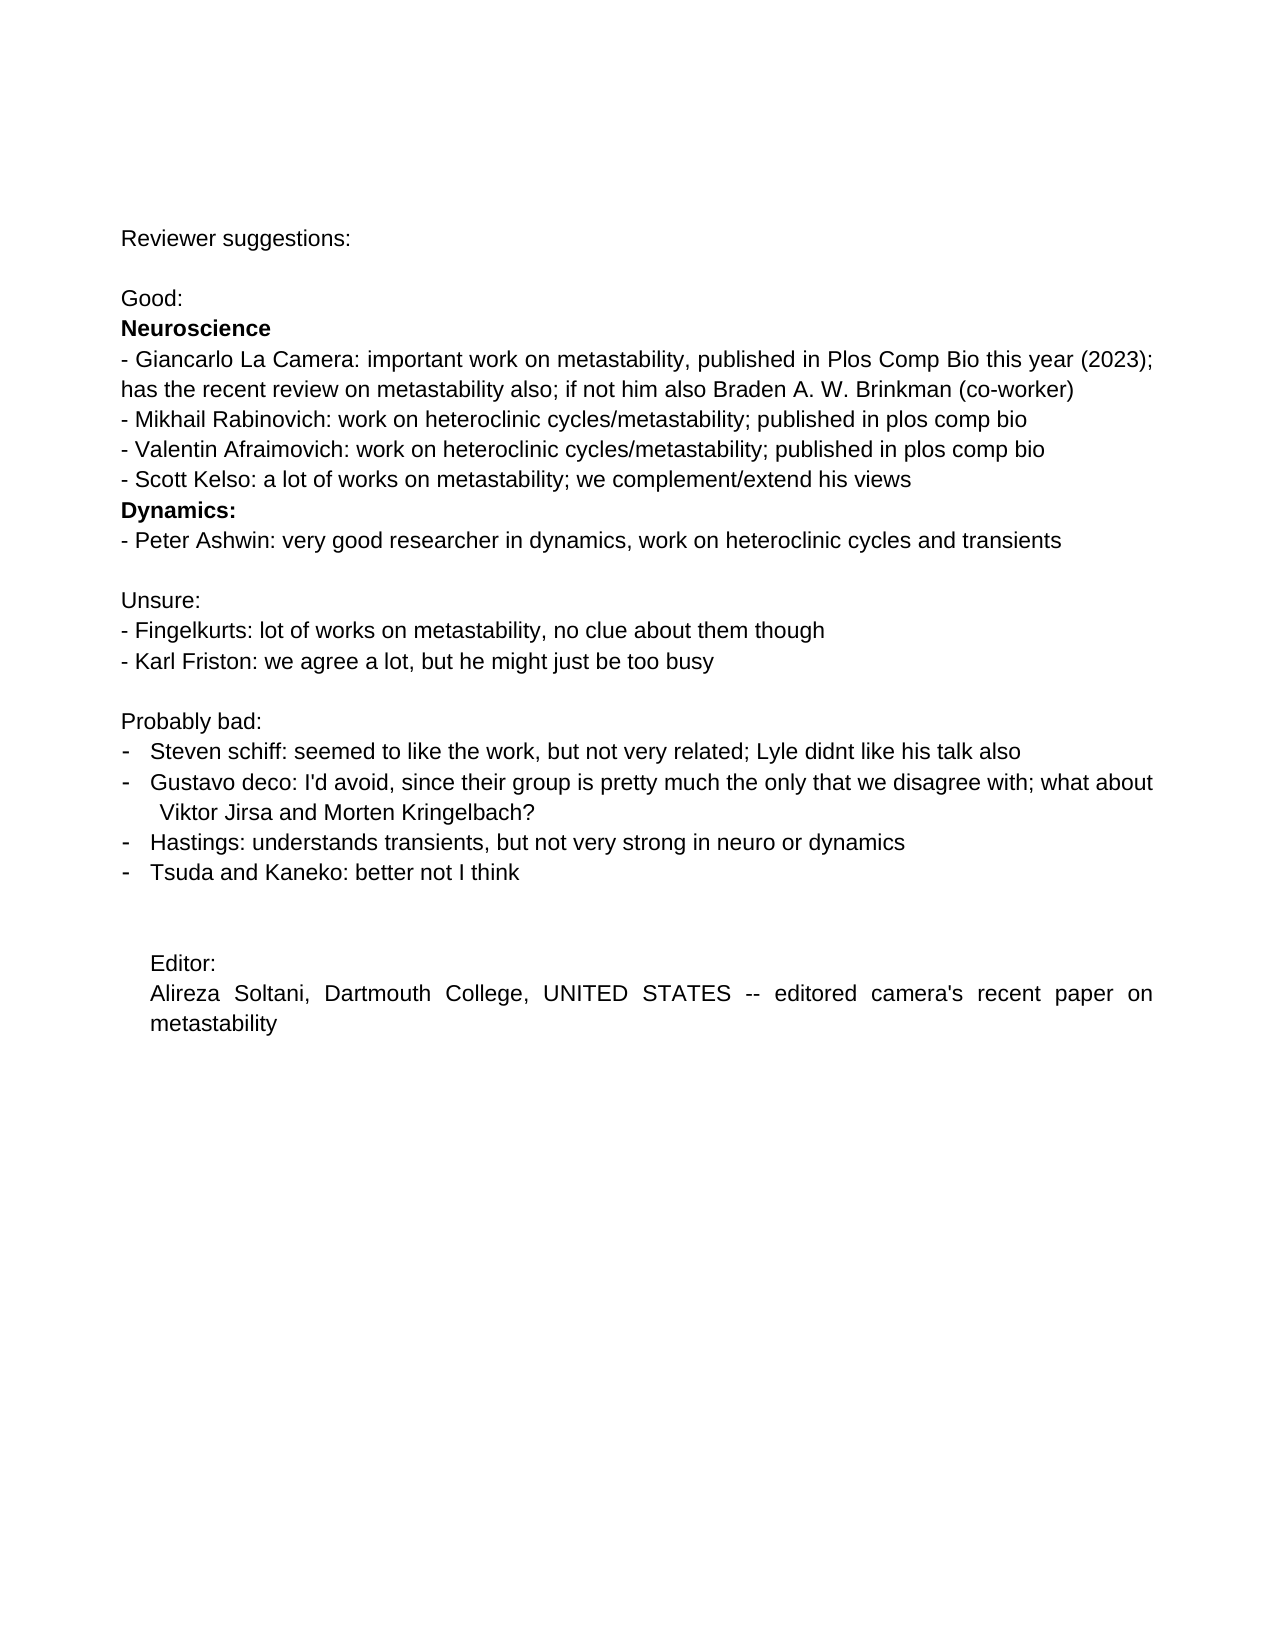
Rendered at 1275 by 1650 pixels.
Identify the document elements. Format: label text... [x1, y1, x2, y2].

text - Valentin Afraimovich: work on heteroclinic cycles/metastability; published in plos comp bio [121, 436, 1154, 463]
text Unsure: [121, 587, 1154, 614]
text Dynamics: [121, 497, 1154, 523]
text Neuroscience [121, 315, 1154, 342]
text Editor: [150, 950, 1154, 976]
list Hastings: understands transients, but not very strong in neuro or dynamics [122, 829, 1154, 855]
text - Peter Ashwin: very good researcher in dynamics, work on heteroclinic cycles and transients [121, 527, 1154, 553]
list Steven schiff: seemed to like the work, but not very related; Lyle didnt like his talk also [122, 738, 1154, 765]
text Alireza Soltani, Dartmouth College, UNITED STATES -- editored camera's recent paper on metastability [150, 980, 1154, 1037]
list Tsuda and Kaneko: better not I think [122, 859, 1154, 886]
text - Giancarlo La Camera: important work on metastability, published in Plos Comp Bio this year (2023); has the recent review on metastability also; if not him also Braden A. W. Brinkman (co-worker) [121, 346, 1154, 402]
text - Fingelkurts: lot of works on metastability, no clue about them though [121, 617, 1154, 644]
text - Scott Kelso: a lot of works on metastability; we complement/extend his views [121, 466, 1154, 493]
text Good: [121, 285, 1154, 312]
list Gustavo deco: I'd avoid, since their group is pretty much the only that we disagree with; what about Viktor Jirsa and Morten Kringelbach? [122, 768, 1154, 825]
text - Karl Friston: we agree a lot, but he might just be too busy [121, 648, 1154, 674]
text Probably bad: [121, 708, 1154, 734]
text Reviewer suggestions: [121, 225, 1154, 251]
text - Mikhail Rabinovich: work on heteroclinic cycles/metastability; published in plos comp bio [121, 406, 1154, 432]
